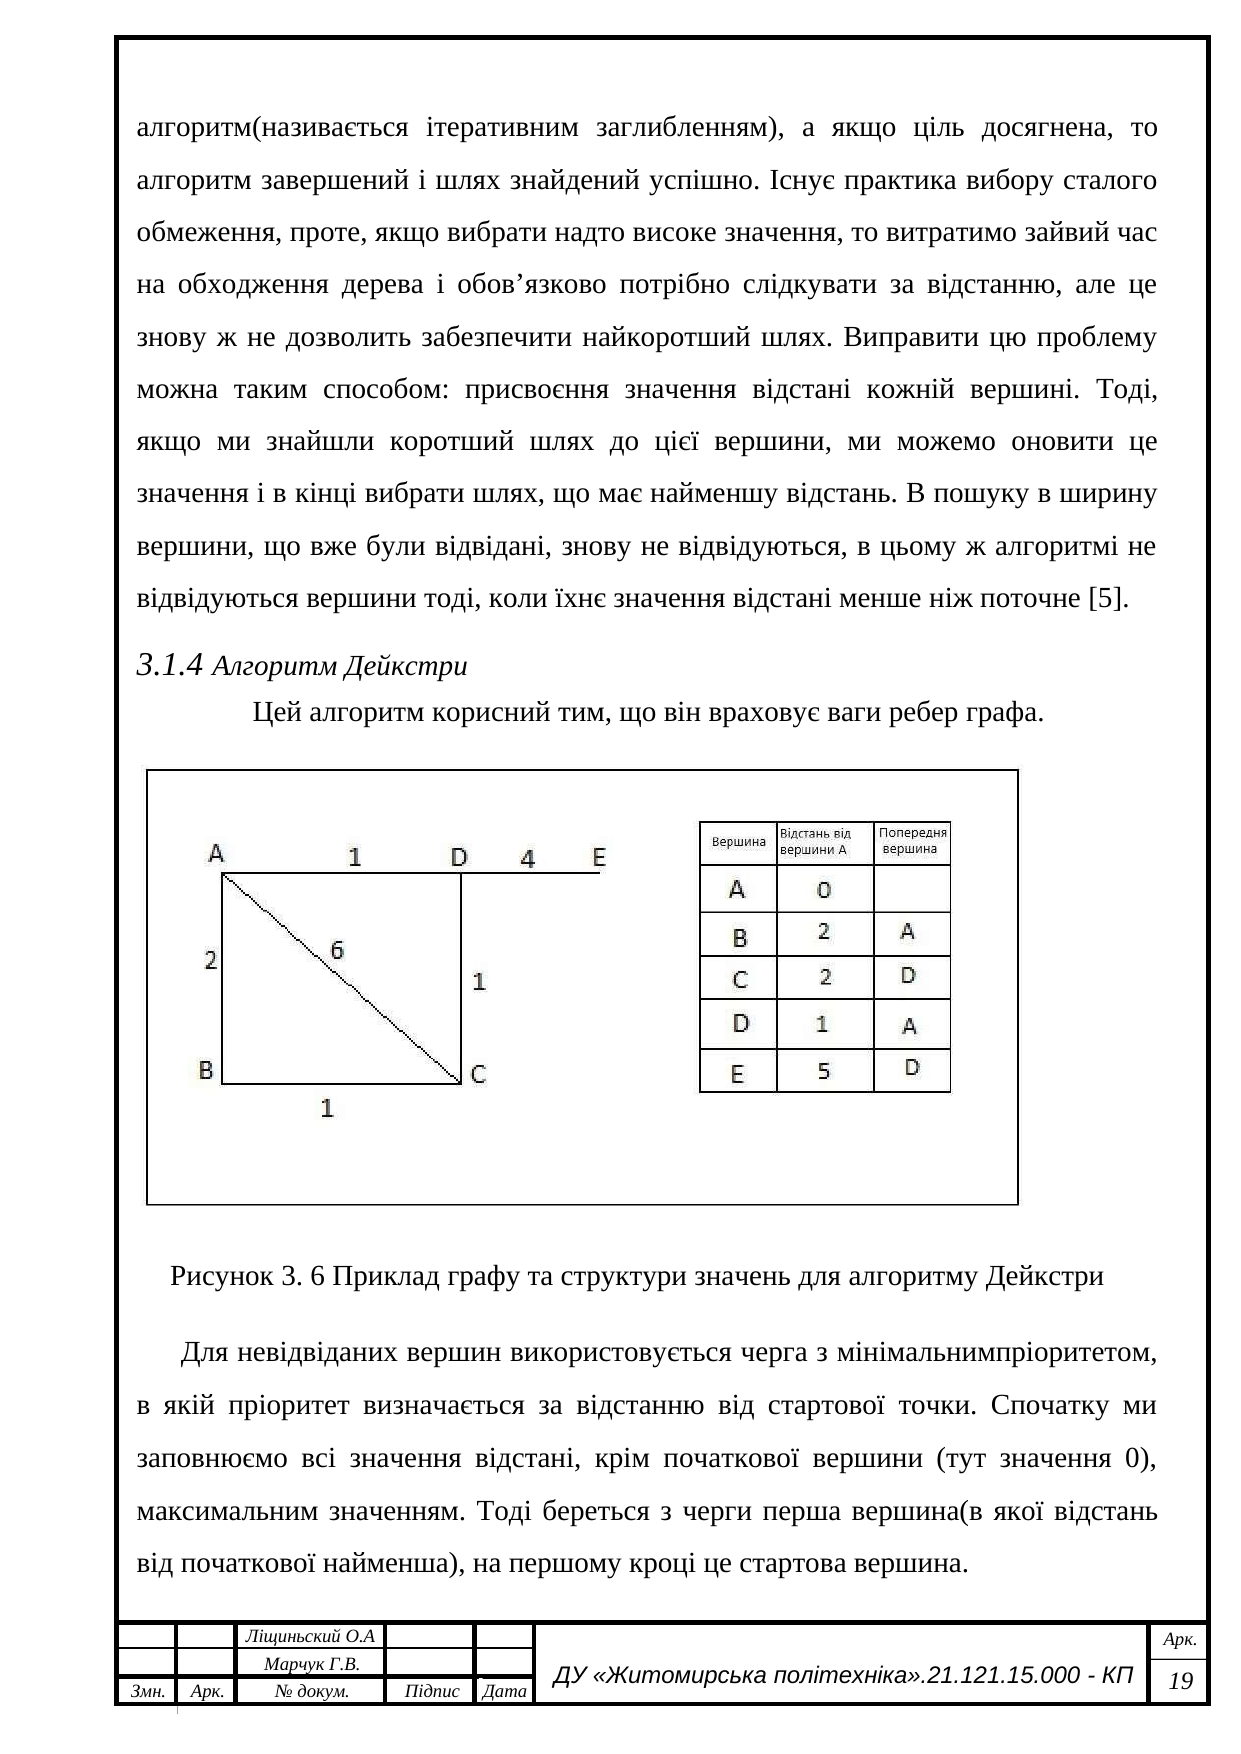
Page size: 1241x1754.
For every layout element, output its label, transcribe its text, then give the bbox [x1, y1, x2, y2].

table_cell Арк. 19 [1151, 1625, 1206, 1702]
table_cell [387, 1625, 472, 1647]
picture [387, 1706, 473, 1714]
table_cell [477, 1625, 532, 1647]
picture [118, 1706, 174, 1714]
picture [239, 1706, 382, 1714]
table_cell [178, 1625, 233, 1647]
table_cell ДУ «Житомирська політехніка».21.121.15.000 - КП [536, 1625, 1146, 1702]
table_cell [387, 1649, 472, 1674]
table_header алгоритм(називається ітеративним заглибленням), а якщо ціль досягнена, то алгоритм завершений і шлях знайдений успішно. Існує практика вибору сталого обмеження, проте, якщо вибрати надто високе значення, то витратимо зайвий час на обходження дерева і обов’язково потрібно слідкувати за відстанню, але це знову ж не дозволить забезпечити найкоротший шлях. Виправити цю проблему можна таким способом: присвоєння значення відстані кожній вершині. Тоді, якщо ми знайшли коротший шлях до цієї вершини, ми можемо оновити це значення і в кінці вибрати шлях, що має найменшу відстань. В пошуку в ширину вершини, що вже були відвідані, знову не відвідуються, в цьому ж алгоритмі не відвідуються вершини тоді, коли їхнє значення відстані менше ніж поточне [5]. 3.1.4 Алгоритм Дейкстри Цей алгоритм корисний тим, що він враховує ваги ребер графа. Рисунок 3. 6 Приклад графу та структури значень для алгоритму Дейкстри Для невідвіданих вершин використовується черга з мінімальнимпріоритетом, в якій пріоритет визначається за відстанню від стартової точки. Спочатку ми заповнюємо всі значення відстані, крім початкової вершини (тут значення 0), максимальним значенням. Тоді береться з черги перша вершина(в якої відстань від початкової найменша), на першому кроці це стартова вершина. [119, 40, 1206, 1620]
table_cell Дата [477, 1679, 532, 1702]
table_cell [119, 1625, 174, 1647]
picture [478, 1678, 483, 1697]
table_cell Змн. [119, 1679, 174, 1702]
table_cell [477, 1649, 532, 1674]
table_cell Підпис [387, 1679, 472, 1702]
picture [140, 764, 1024, 1206]
table_cell № докум. [238, 1679, 383, 1702]
table_cell Марчук Г.В. [238, 1649, 383, 1674]
table_cell [119, 1649, 174, 1674]
table_cell Арк. [178, 1679, 233, 1702]
table_cell [178, 1649, 233, 1674]
table_cell Ліщиньский О.А [238, 1625, 383, 1647]
